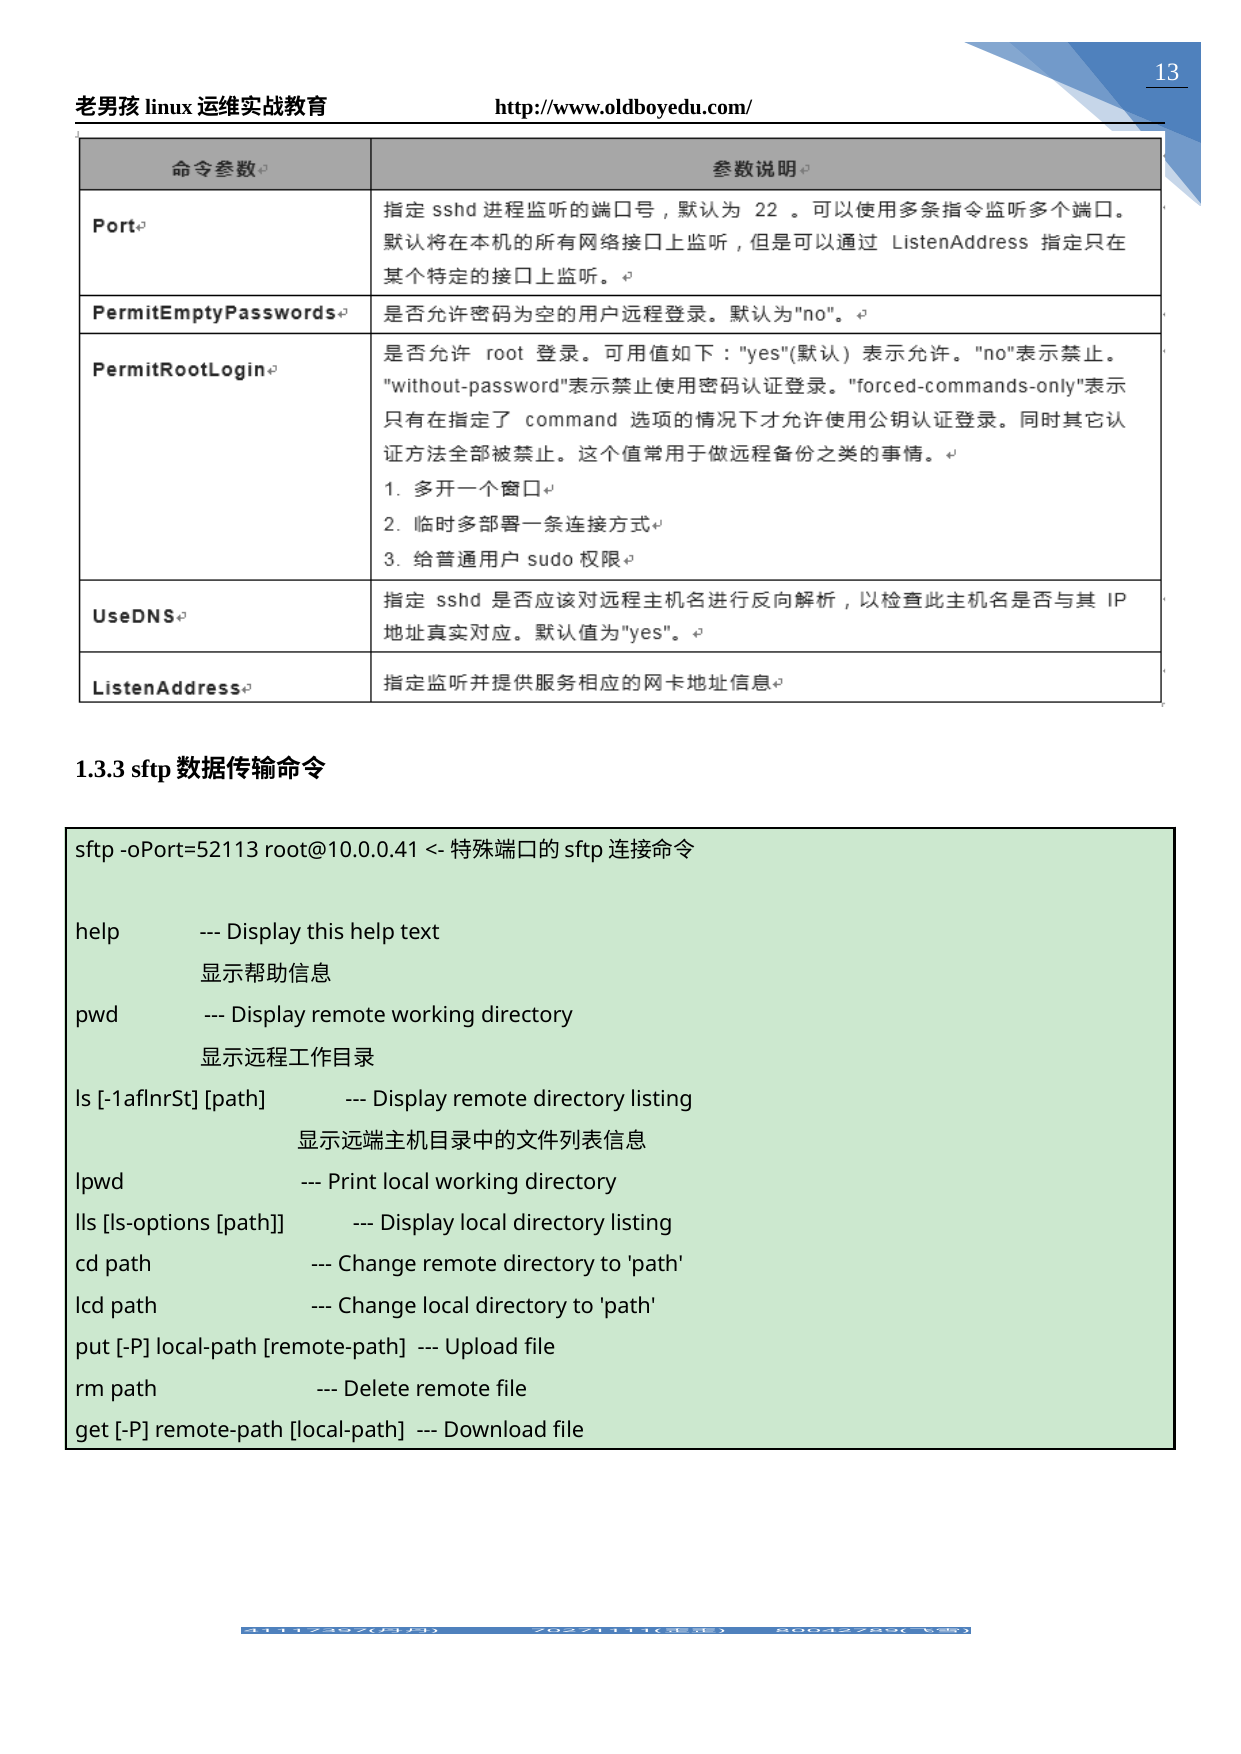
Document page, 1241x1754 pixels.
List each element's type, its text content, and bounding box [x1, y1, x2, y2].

text cd path --- Change remote directory to 'path' [67, 1242, 1173, 1280]
subtitle sftp数据传输命令 [75, 733, 1165, 801]
text lls [ls-options [path]] --- Display local directory listing [67, 1201, 1173, 1239]
text lpwd --- Print local working directory [67, 1159, 1173, 1198]
text ls [-1aflnrSt] [path] --- Display remote directory listing [67, 1076, 1173, 1114]
text get [-P] remote-path [local-path] --- Download file [67, 1408, 1173, 1448]
text put [-P] local-path [remote-path] --- Upload file [67, 1325, 1173, 1363]
text pwd --- Display remote working directory [67, 993, 1173, 1031]
text 显示帮助信息 [67, 951, 1173, 989]
text help --- Display this help text [67, 910, 1173, 948]
text 显示远程工作目录 [67, 1034, 1173, 1072]
text sftp -oPort=52113 root@10.0.0.41 <- 特殊端口的sftp连接命令 [67, 829, 1173, 865]
text lcd path --- Change local directory to 'path' [67, 1283, 1173, 1322]
text 显示远端主机目录中的文件列表信息 [67, 1118, 1173, 1156]
picture [75, 42, 1201, 707]
text rm path --- Delete remote file [67, 1366, 1173, 1404]
